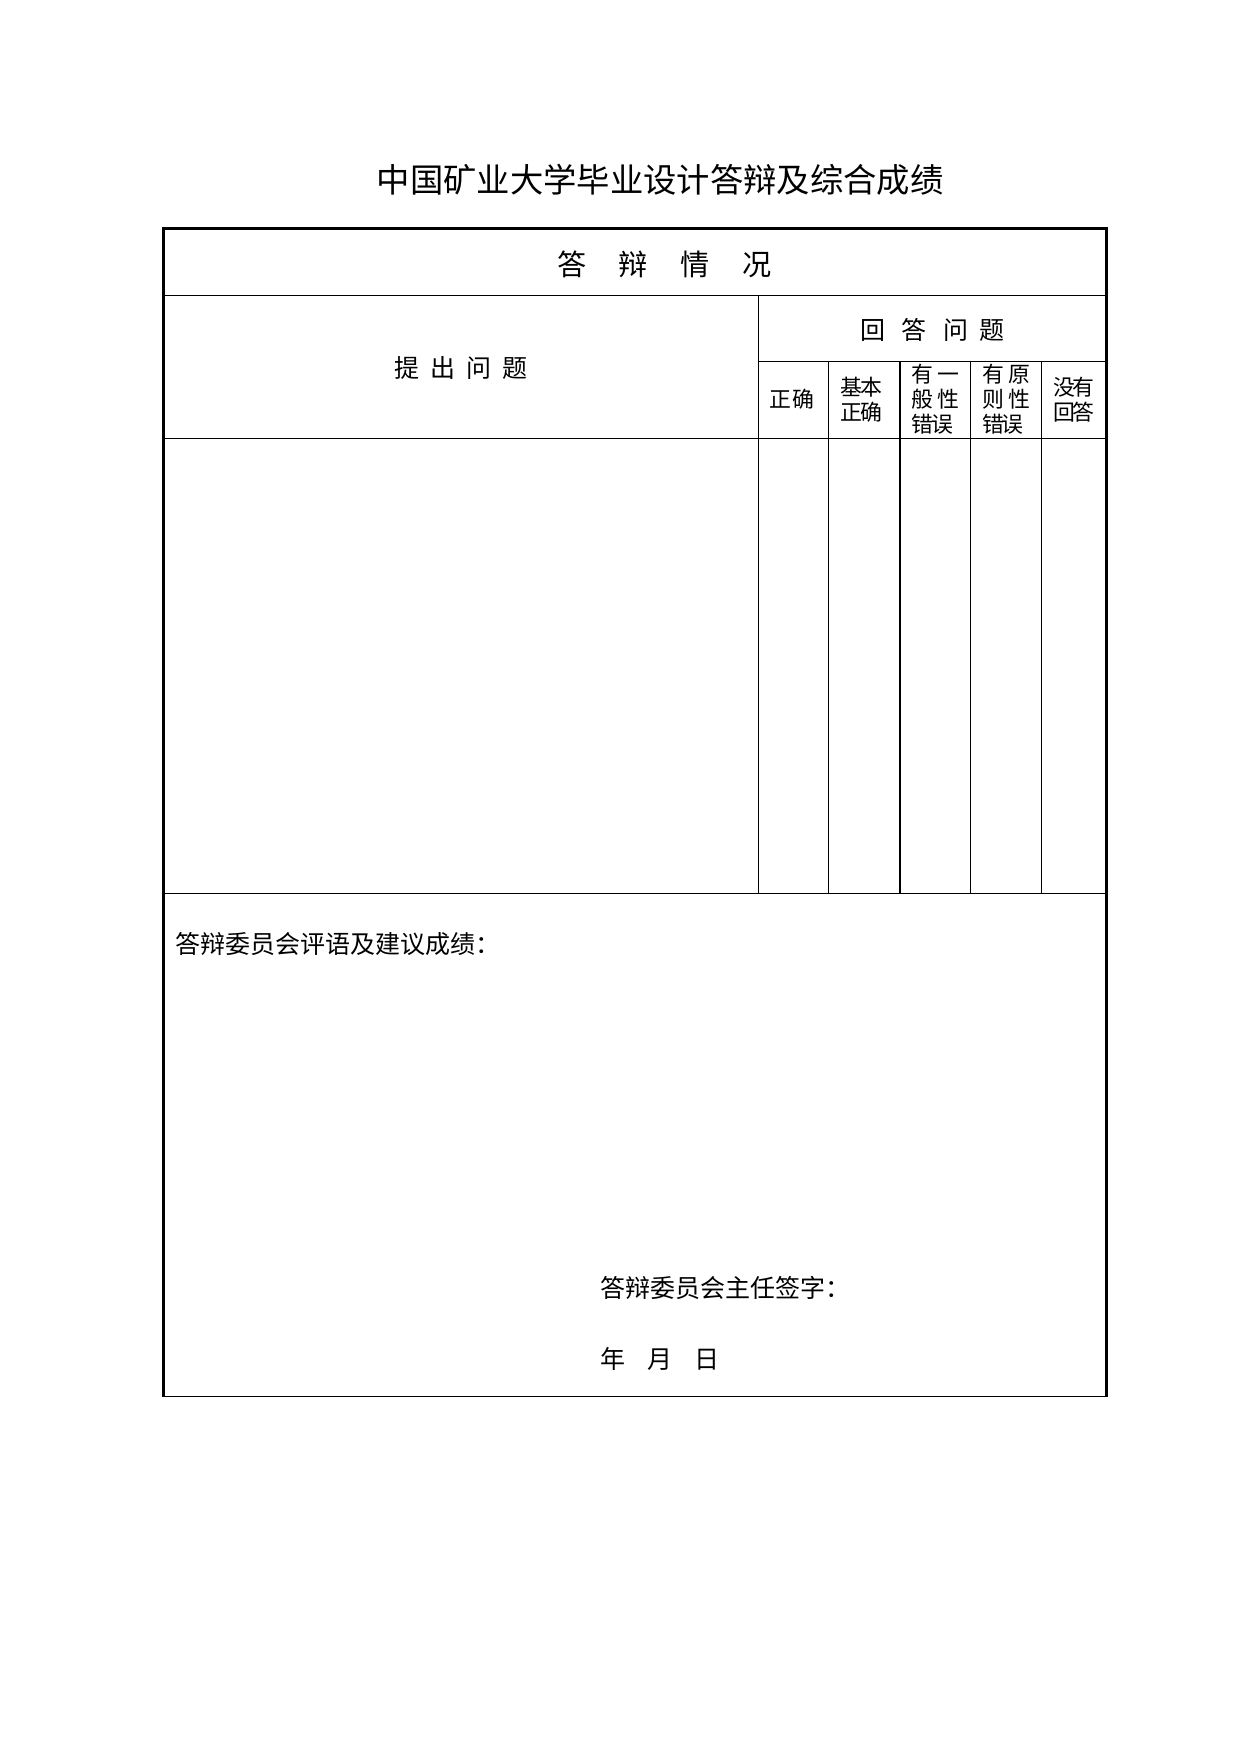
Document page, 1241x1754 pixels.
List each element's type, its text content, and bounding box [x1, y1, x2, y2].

table_cell [165, 439, 758, 893]
table_cell 答辩委员会评语及建议成绩： 答辩委员会主任签字： 年 月 日 [165, 894, 1105, 1396]
table_cell 没有 回答 [1042, 362, 1105, 438]
table_cell [1042, 439, 1105, 893]
table_cell 有原则性错误 [971, 362, 1041, 438]
table_header 答 辩 情 况 [165, 230, 1105, 295]
table_cell 回 答 问 题 [759, 296, 1105, 361]
table_cell [901, 439, 970, 893]
table_cell 提 出 问 题 [165, 296, 758, 438]
table_cell 基本 正确 [829, 362, 899, 438]
table_cell [759, 439, 828, 893]
table_cell 有一般性错误 [901, 362, 970, 438]
table_cell [829, 439, 899, 893]
table_cell [971, 439, 1041, 893]
text 中国矿业大学毕业设计答辩及综合成绩 [148, 146, 1122, 211]
table_cell 正 确 [759, 362, 828, 438]
